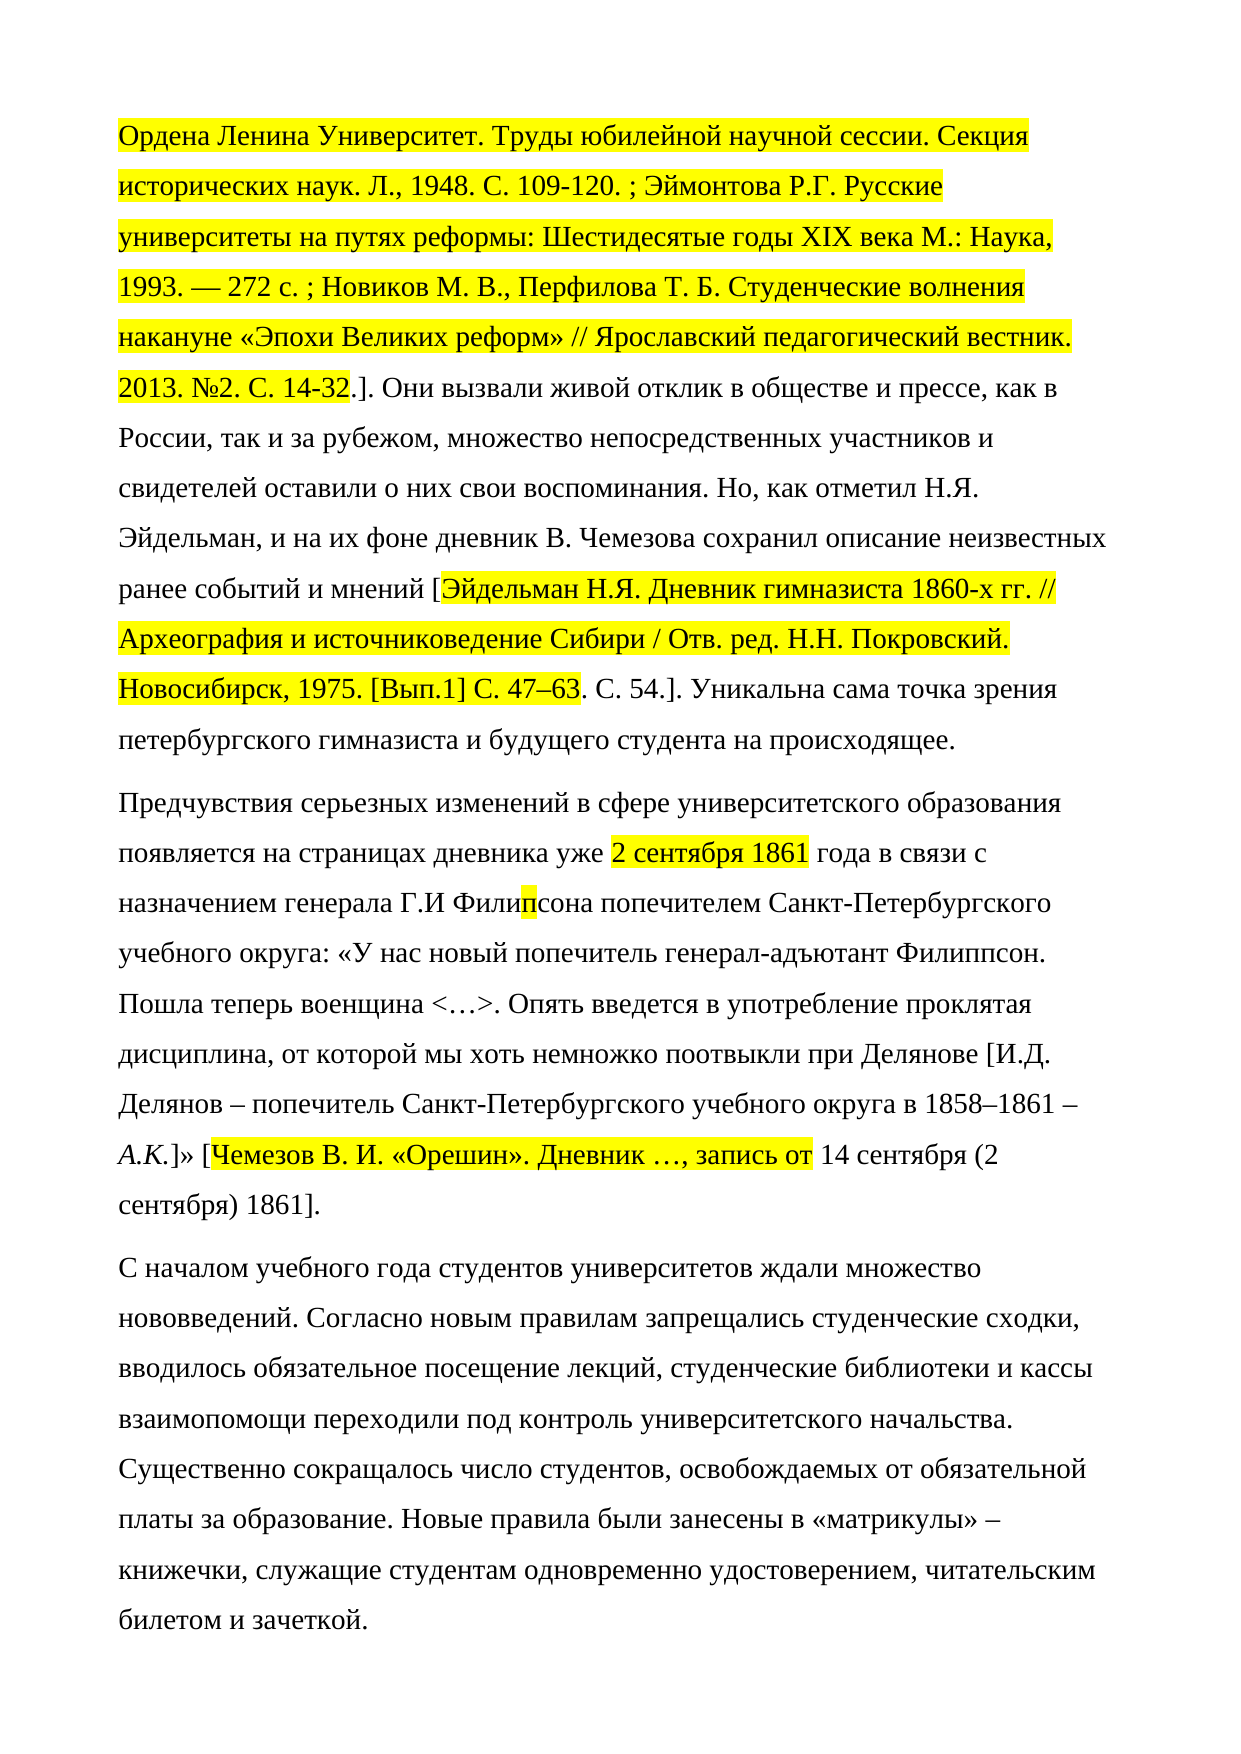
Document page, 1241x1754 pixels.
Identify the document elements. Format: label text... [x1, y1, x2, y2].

text Предчувствия серьезных изменений в сфере университетского образования появляется на страницах дневника уже 2 сентября 1861 года в связи с назначением генерала Г.И Филипсона попечителем Санкт-Петербургского учебного округа: «У нас новый попечитель генерал-адъютант Филиппсон. Пошла теперь военщина <…>. Опять введется в употребление проклятая дисциплина, от которой мы хоть немножко поотвыкли при Делянове [И.Д. Делянов – попечитель Санкт-Петербургского учебного округа в 1858–1861 – А.К.]» [Чемезов В. И. «Орешин». Дневник …, запись от 14 сентября (2 сентября) 1861]. [118, 785, 1122, 1221]
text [118, 118, 1122, 755]
text С началом учебного года студентов университетов ждали множество нововведений. Согласно новым правилам запрещались студенческие сходки, вводилось обязательное посещение лекций, студенческие библиотеки и кассы взаимопомощи переходили под контроль университетского начальства. Существенно сокращалось число студентов, освобождаемых от обязательной платы за образование. Новые правила были занесены в «матрикулы» – книжечки, служащие студентам одновременно удостоверением, читательским билетом и зачеткой. [118, 1250, 1122, 1636]
